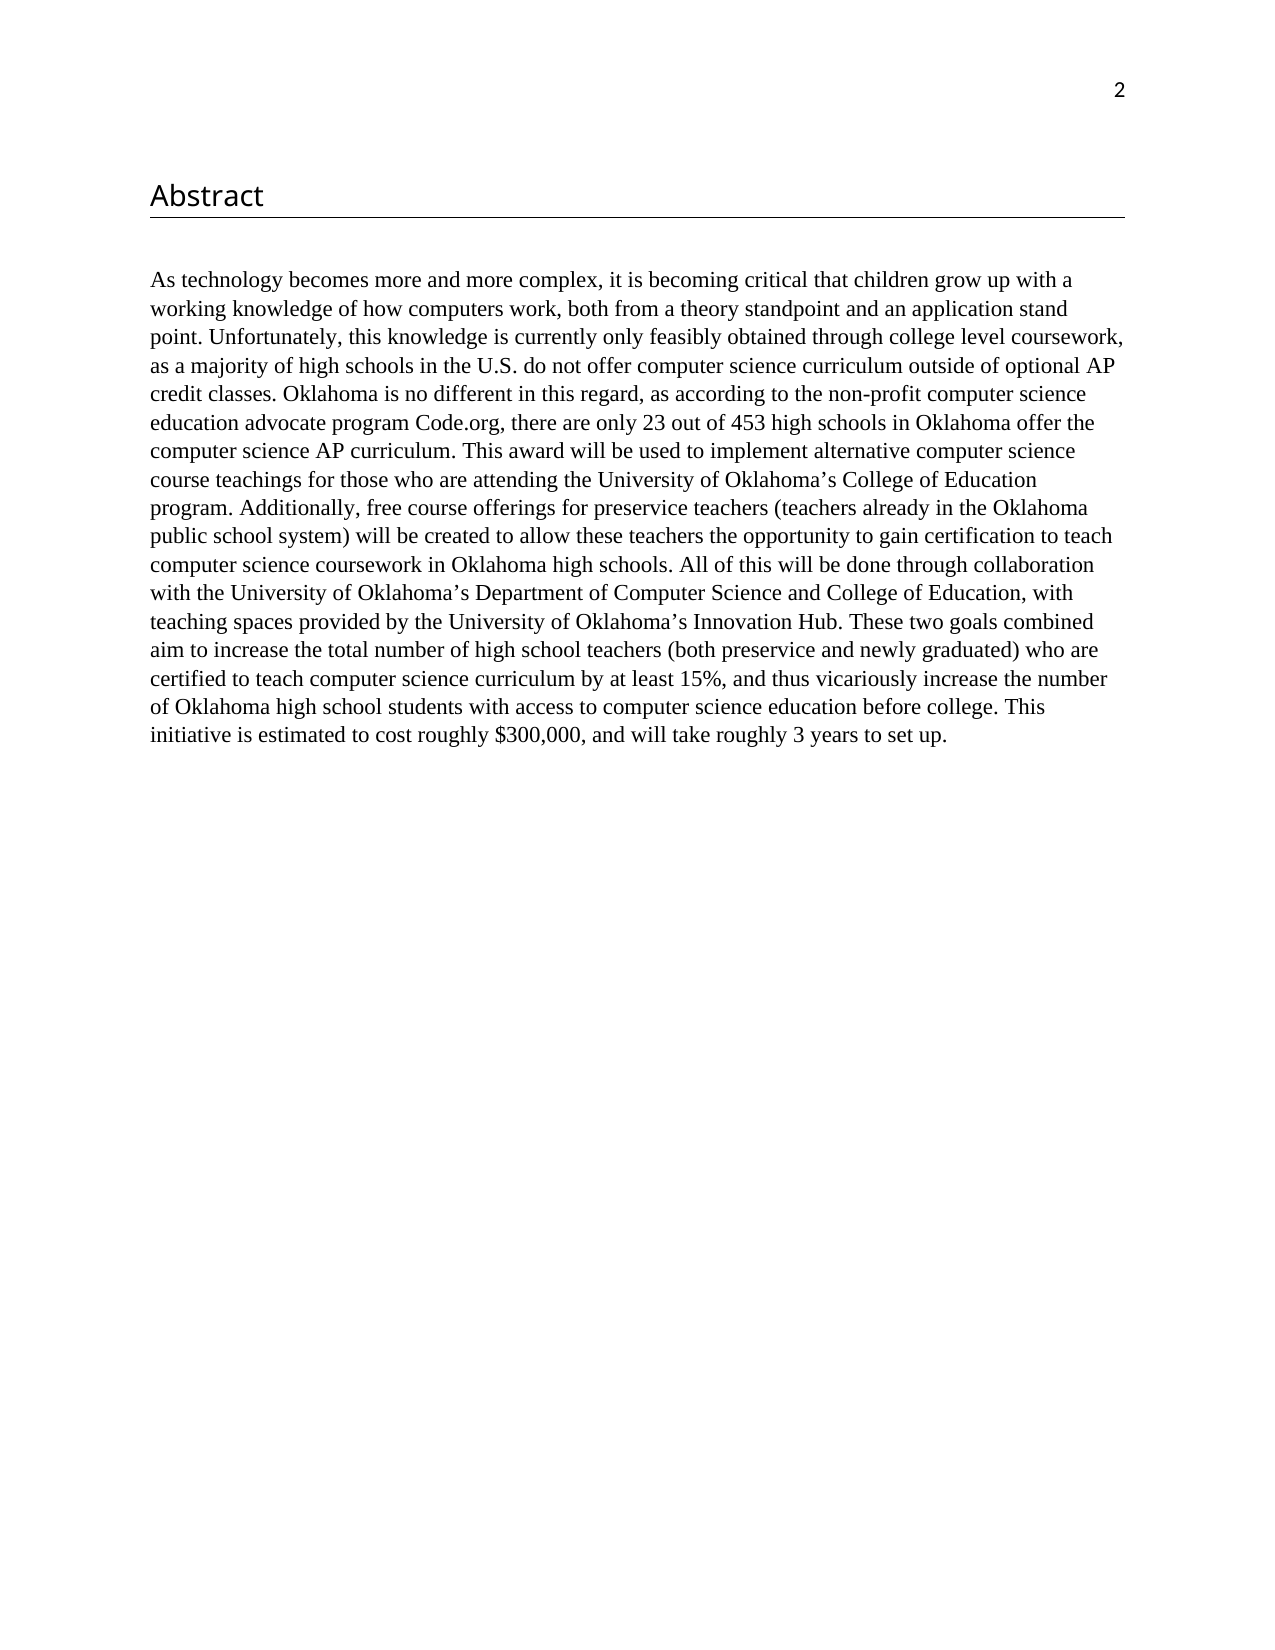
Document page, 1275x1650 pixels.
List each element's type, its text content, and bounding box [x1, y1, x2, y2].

subtitle Abstract [150, 175, 1125, 217]
text As technology becomes more and more complex, it is becoming critical that children grow up with a working knowledge of how computers work, both from a theory standpoint and an application stand point. Unfortunately, this knowledge is currently only feasibly obtained through college level coursework, as a majority of high schools in the U.S. do not offer computer science curriculum outside of optional AP credit classes. Oklahoma is no different in this regard, as according to the non-profit computer science education advocate program Code.org, there are only 23 out of 453 high schools in Oklahoma offer the computer science AP curriculum. This award will be used to implement alternative computer science course teachings for those who are attending the University of Oklahoma’s College of Education program. Additionally, free course offerings for preservice teachers (teachers already in the Oklahoma public school system) will be created to allow these teachers the opportunity to gain certification to teach computer science coursework in Oklahoma high schools. All of this will be done through collaboration with the University of Oklahoma’s Department of Computer Science and College of Education, with teaching spaces provided by the University of Oklahoma’s Innovation Hub. These two goals combined aim to increase the total number of high school teachers (both preservice and newly graduated) who are certified to teach computer science curriculum by at least 15%, and thus vicariously increase the number of Oklahoma high school students with access to computer science education before college. This initiative is estimated to cost roughly $300,000, and will take roughly 3 years to set up. [150, 267, 1125, 748]
